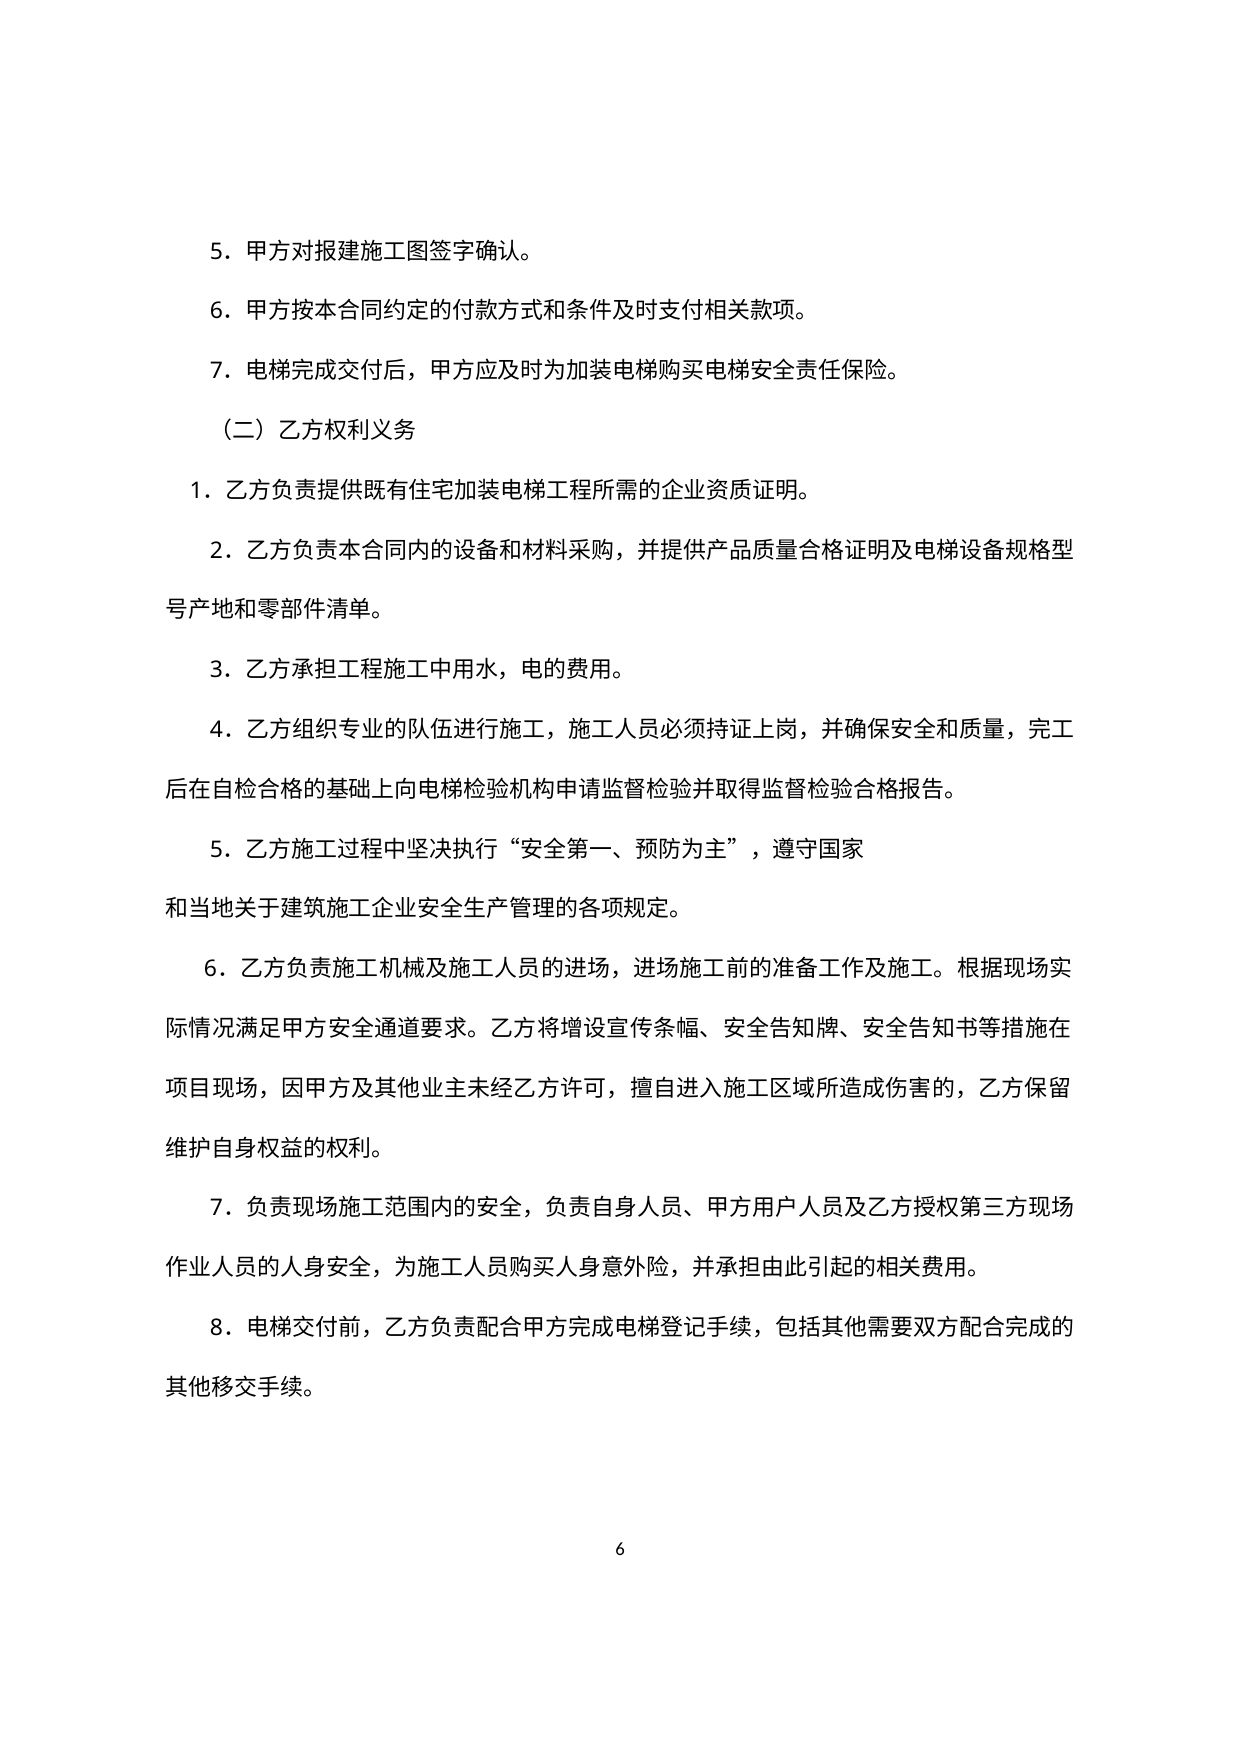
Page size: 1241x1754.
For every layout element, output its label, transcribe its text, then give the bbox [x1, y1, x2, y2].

text 7．电梯完成交付后，甲方应及时为加装电梯购买电梯安全责任保险。 [165, 339, 1075, 399]
subtitle （二）乙方权利义务 [165, 399, 1075, 458]
text 和当地关于建筑施工企业安全生产管理的各项规定。 [165, 877, 1075, 937]
text 3．乙方承担工程施工中用水，电的费用。 [165, 638, 1075, 698]
text 4．乙方组织专业的队伍进行施工，施工人员必须持证上岗，并确保安全和质量，完工后在自检合格的基础上向电梯检验机构申请监督检验并取得监督检验合格报告。 [165, 698, 1075, 817]
text 7．负责现场施工范围内的安全，负责自身人员、甲方用户人员及乙方授权第三方现场作业人员的人身安全，为施工人员购买人身意外险，并承担由此引起的相关费用。 [165, 1176, 1075, 1296]
text 2．乙方负责本合同内的设备和材料采购，并提供产品质量合格证明及电梯设备规格型号产地和零部件清单。 [165, 518, 1075, 638]
text 1．乙方负责提供既有住宅加装电梯工程所需的企业资质证明。 [165, 458, 1075, 518]
text 6．甲方按本合同约定的付款方式和条件及时支付相关款项。 [165, 279, 1075, 339]
text 5．乙方施工过程中坚决执行“安全第一、预防为主”，遵守国家 [165, 817, 1075, 877]
text 6．乙方负责施工机械及施工人员的进场，进场施工前的准备工作及施工。根据现场实际情况满足甲方安全通道要求。乙方将增设宣传条幅、安全告知牌、安全告知书等措施在项目现场，因甲方及其他业主未经乙方许可，擅自进入施工区域所造成伤害的，乙方保留维护自身权益的权利。 [165, 937, 1075, 1176]
text 5．甲方对报建施工图签字确认。 [165, 219, 1075, 279]
text 8．电梯交付前，乙方负责配合甲方完成电梯登记手续，包括其他需要双方配合完成的其他移交手续。 [165, 1296, 1075, 1415]
